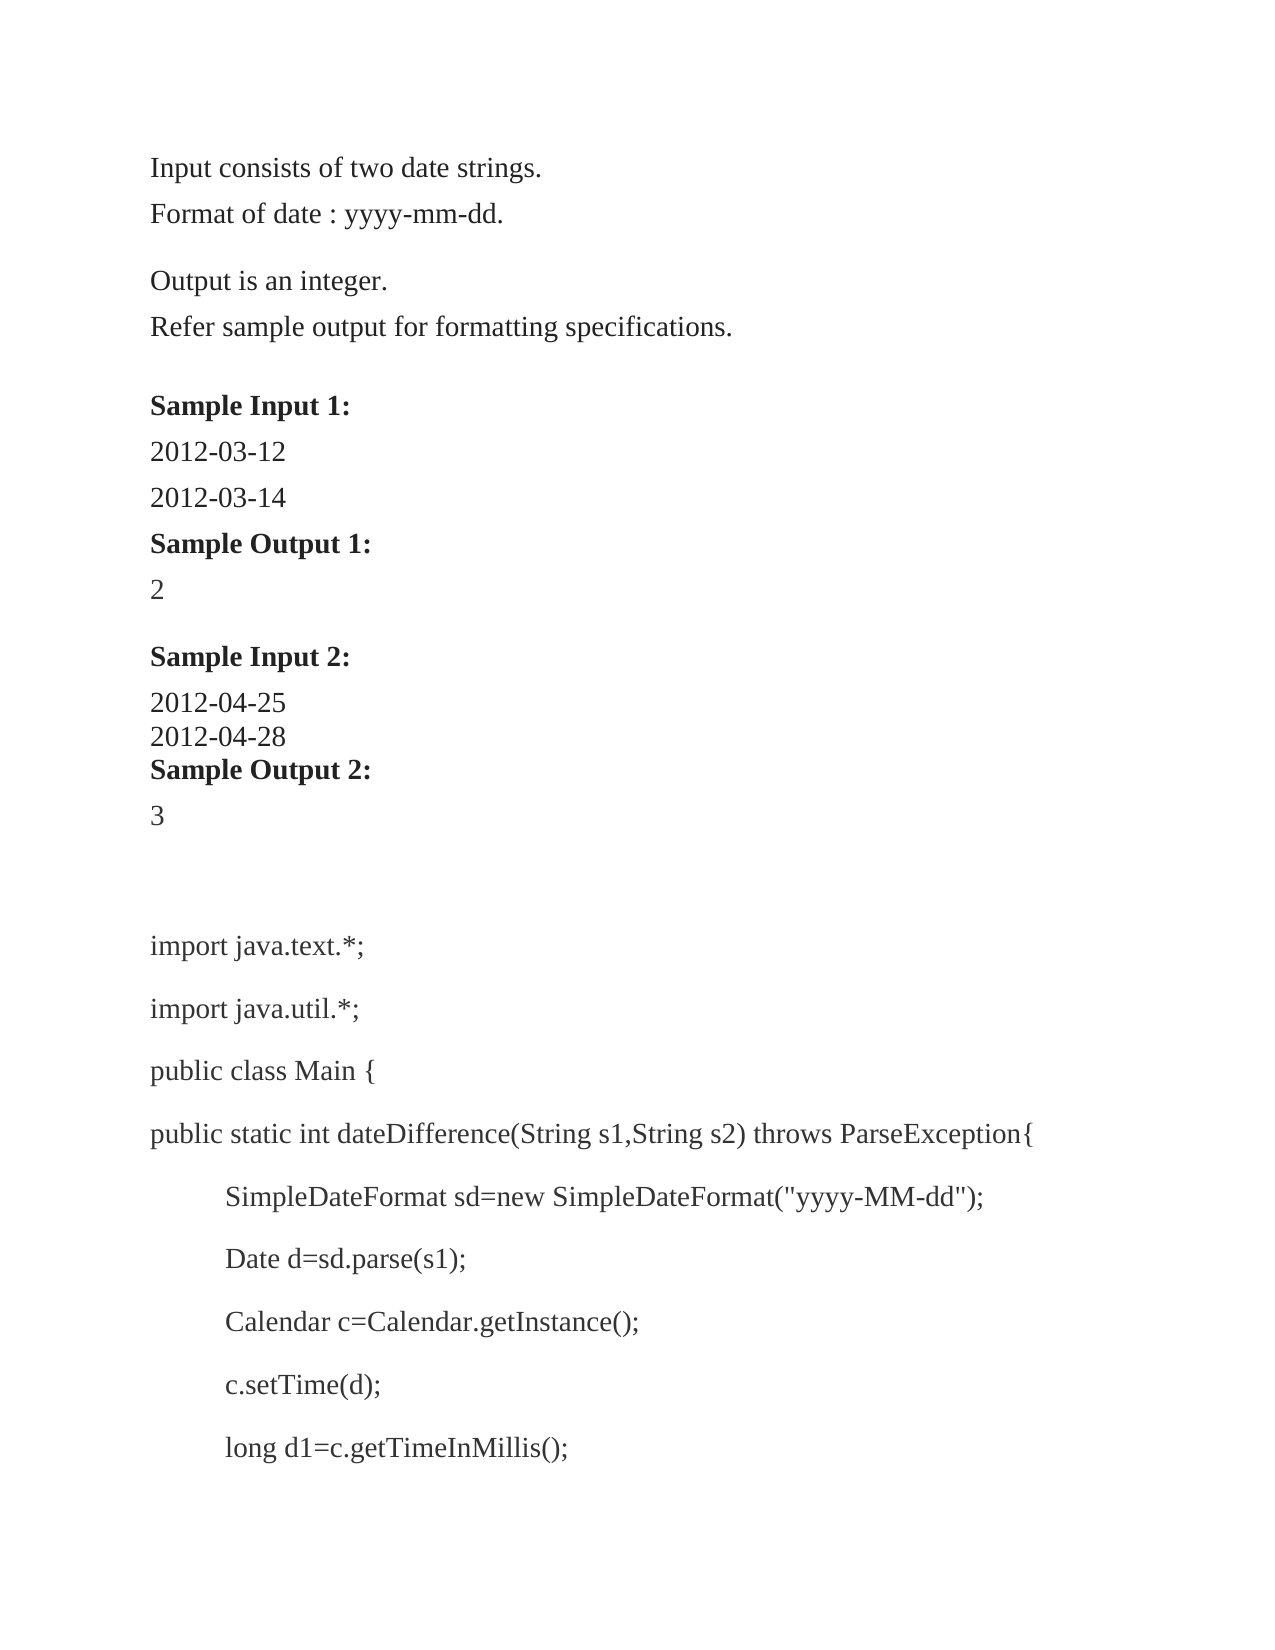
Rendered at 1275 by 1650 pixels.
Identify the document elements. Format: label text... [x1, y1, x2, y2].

text 2012-03-12 [150, 434, 1125, 468]
text Calendar c=Calendar.getInstance(); [150, 1304, 1125, 1338]
text Sample Output 1: [150, 526, 1125, 560]
text Format of date : yyyy-mm-dd. [150, 196, 1125, 229]
text 2 [150, 572, 1125, 606]
text Sample Input 2: [150, 606, 1125, 673]
text public static int dateDifference(String s1,String s2) throws ParseException{ [150, 1116, 1125, 1150]
text Input consists of two date strings. [150, 150, 1125, 183]
text SimpleDateFormat sd=new SimpleDateFormat("yyyy-MM-dd"); [150, 1179, 1125, 1212]
text import java.text.*; [150, 928, 1125, 962]
text 2012-04-25 [150, 685, 1125, 719]
text 2012-04-28 [150, 719, 1125, 752]
text import java.util.*; [150, 991, 1125, 1024]
text public class Main { [150, 1053, 1125, 1087]
text Sample Output 2: [150, 752, 1125, 786]
text Refer sample output for formatting specifications. [150, 309, 1125, 342]
text 3 [150, 798, 1125, 832]
text Output is an integer. [150, 263, 1125, 297]
text Date d=sd.parse(s1); [150, 1242, 1125, 1275]
text c.setTime(d); [150, 1367, 1125, 1401]
text Sample Input 1: [150, 388, 1125, 422]
text long d1=c.getTimeInMillis(); [150, 1430, 1125, 1463]
text 2012-03-14 [150, 480, 1125, 514]
